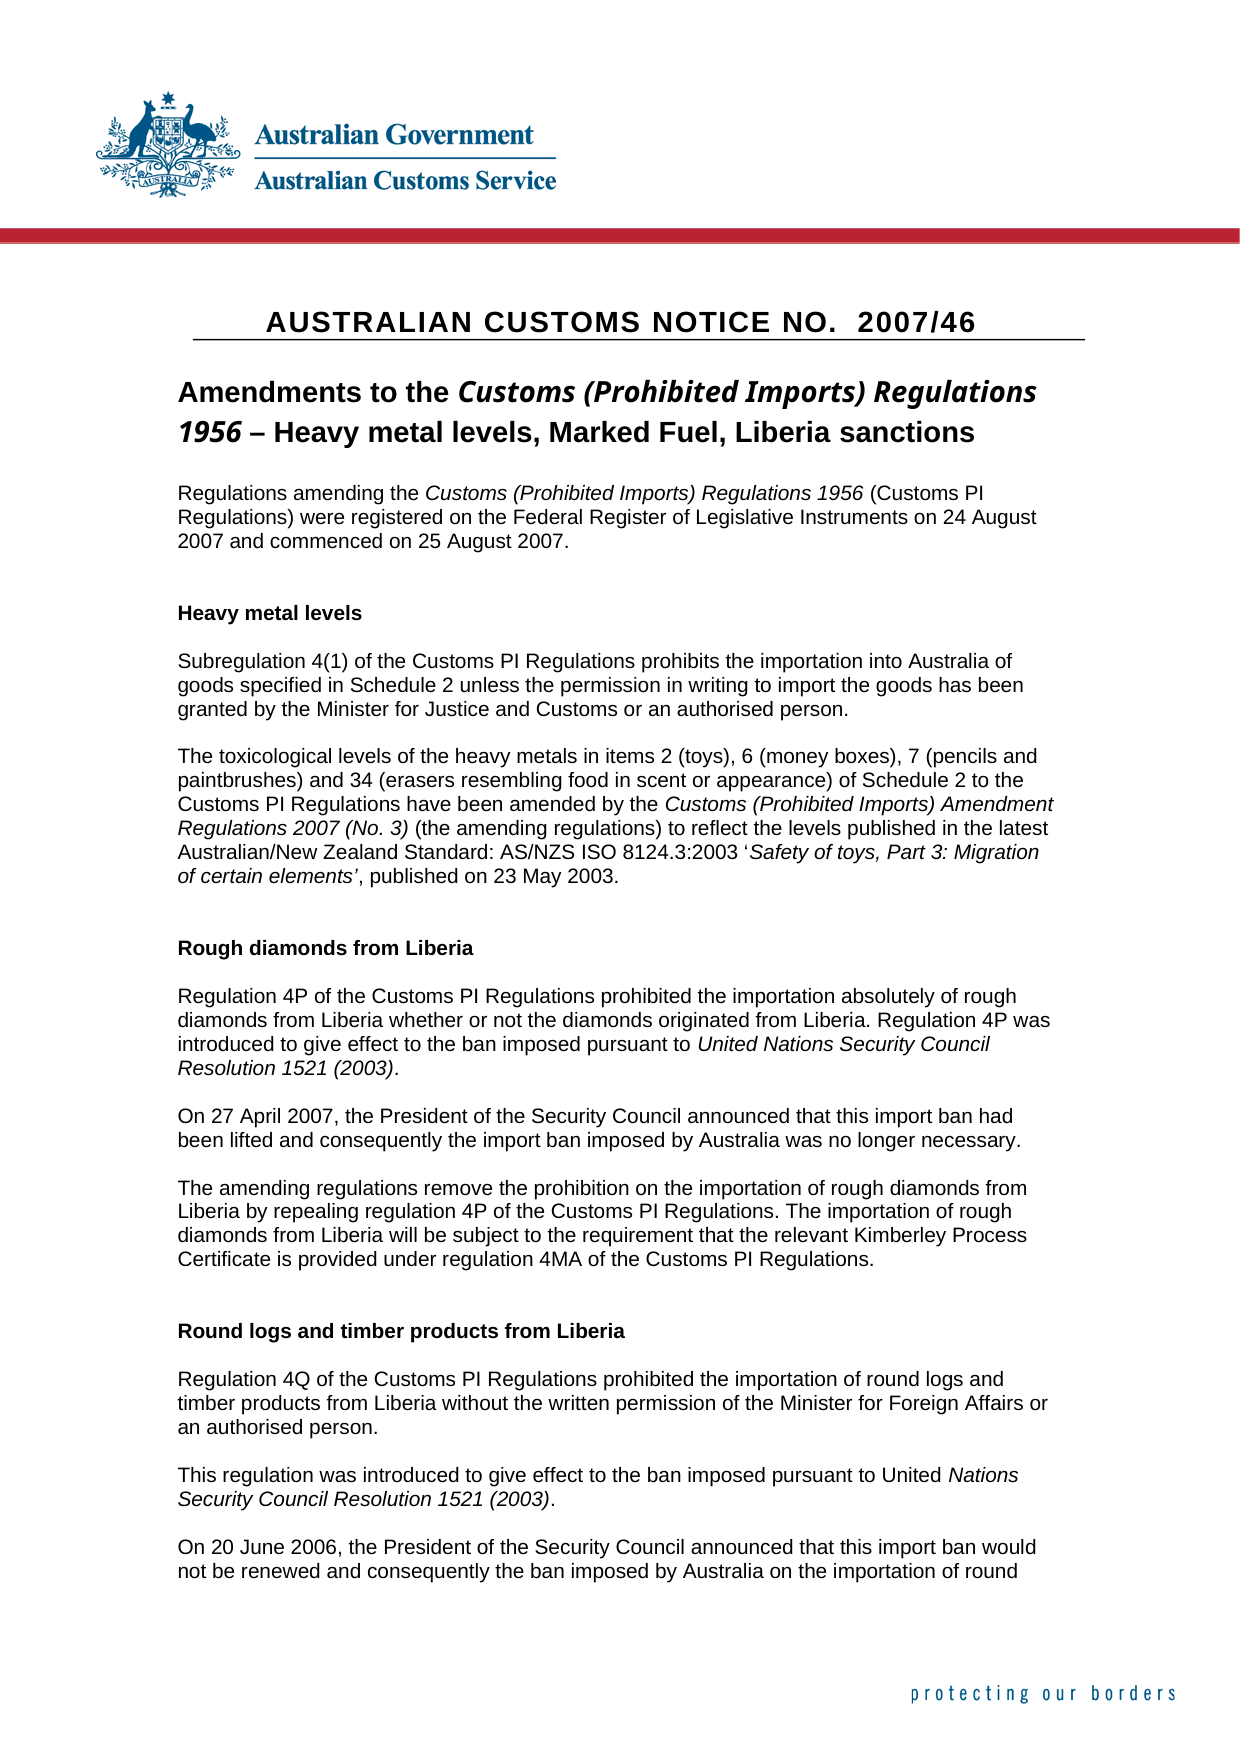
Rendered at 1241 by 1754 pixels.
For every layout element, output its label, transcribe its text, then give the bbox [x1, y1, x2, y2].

text The amending regulations remove the prohibition on the importation of rough diamonds from Liberia by repealing regulation 4P of the Customs PI Regulations. The importation of rough diamonds from Liberia will be subject to the requirement that the relevant Kimberley Process Certificate is provided under regulation 4MA of the Customs PI Regulations. [177, 1175, 1030, 1271]
text Amendments to the Customs (Prohibited Imports) Regulations 1956 – Heavy metal levels, Marked Fuel, Liberia sanctions [177, 371, 1046, 451]
picture [0, 91, 1240, 244]
subtitle Rough diamonds from Liberia [177, 936, 1240, 960]
text Regulation 4P of the Customs PI Regulations prohibited the importation absolutely of rough diamonds from Liberia whether or not the diamonds originated from Liberia. Regulation 4P was introduced to give effect to the ban imposed pursuant to United Nations Security Council Resolution 1521 (2003). [177, 984, 1056, 1079]
text This regulation was introduced to give effect to the ban imposed pursuant to United Nations Security Council Resolution 1521 (2003). [177, 1463, 1021, 1511]
subtitle Round logs and timber products from Liberia [177, 1319, 1240, 1343]
text Subregulation 4(1) of the Customs PI Regulations prohibits the importation into Australia of goods specified in Schedule 2 unless the permission in writing to import the goods has been granted by the Minister for Justice and Customs or an authorised person. [177, 648, 1027, 720]
text On 27 April 2007, the President of the Security Council announced that this import ban had been lifted and consequently the import ban imposed by Australia was no longer necessary. [177, 1103, 1024, 1151]
text Regulation 4Q of the Customs PI Regulations prohibited the importation of round logs and timber products from Liberia without the written permission of the Minister for Foreign Affairs or an authorised person. [177, 1367, 1051, 1439]
text Regulations amending the Customs (Prohibited Imports) Regulations 1956 (Customs PI Regulations) were registered on the Federal Register of Legislative Instruments on 24 August 2007 and commenced on 25 August 2007. [177, 481, 1039, 553]
text On 20 June 2006, the President of the Security Council announced that this import ban would not be renewed and consequently the ban imposed by Australia on the importation of round [177, 1535, 1039, 1583]
picture [911, 1684, 1175, 1704]
subtitle Heavy metal levels [177, 601, 1240, 624]
text The toxicological levels of the heavy metals in items 2 (toys), 6 (money boxes), 7 (pencils and paintbrushes) and 34 (erasers resembling food in scent or appearance) of Schedule 2 to the Customs PI Regulations have been amended by the Customs (Prohibited Imports) Amendment Regulations 2007 (No. 3) (the amending regulations) to reflect the levels published in the latest Australian/New Zealand Standard: AS/NZS ISO 8124.3:2003 ‘Safety of toys, Part 3: Migration of certain elements’, published on 23 May 2003. [177, 744, 1056, 888]
title AUSTRALIAN CUSTOMS NOTICE NO. 2007/46 [262, 305, 978, 339]
